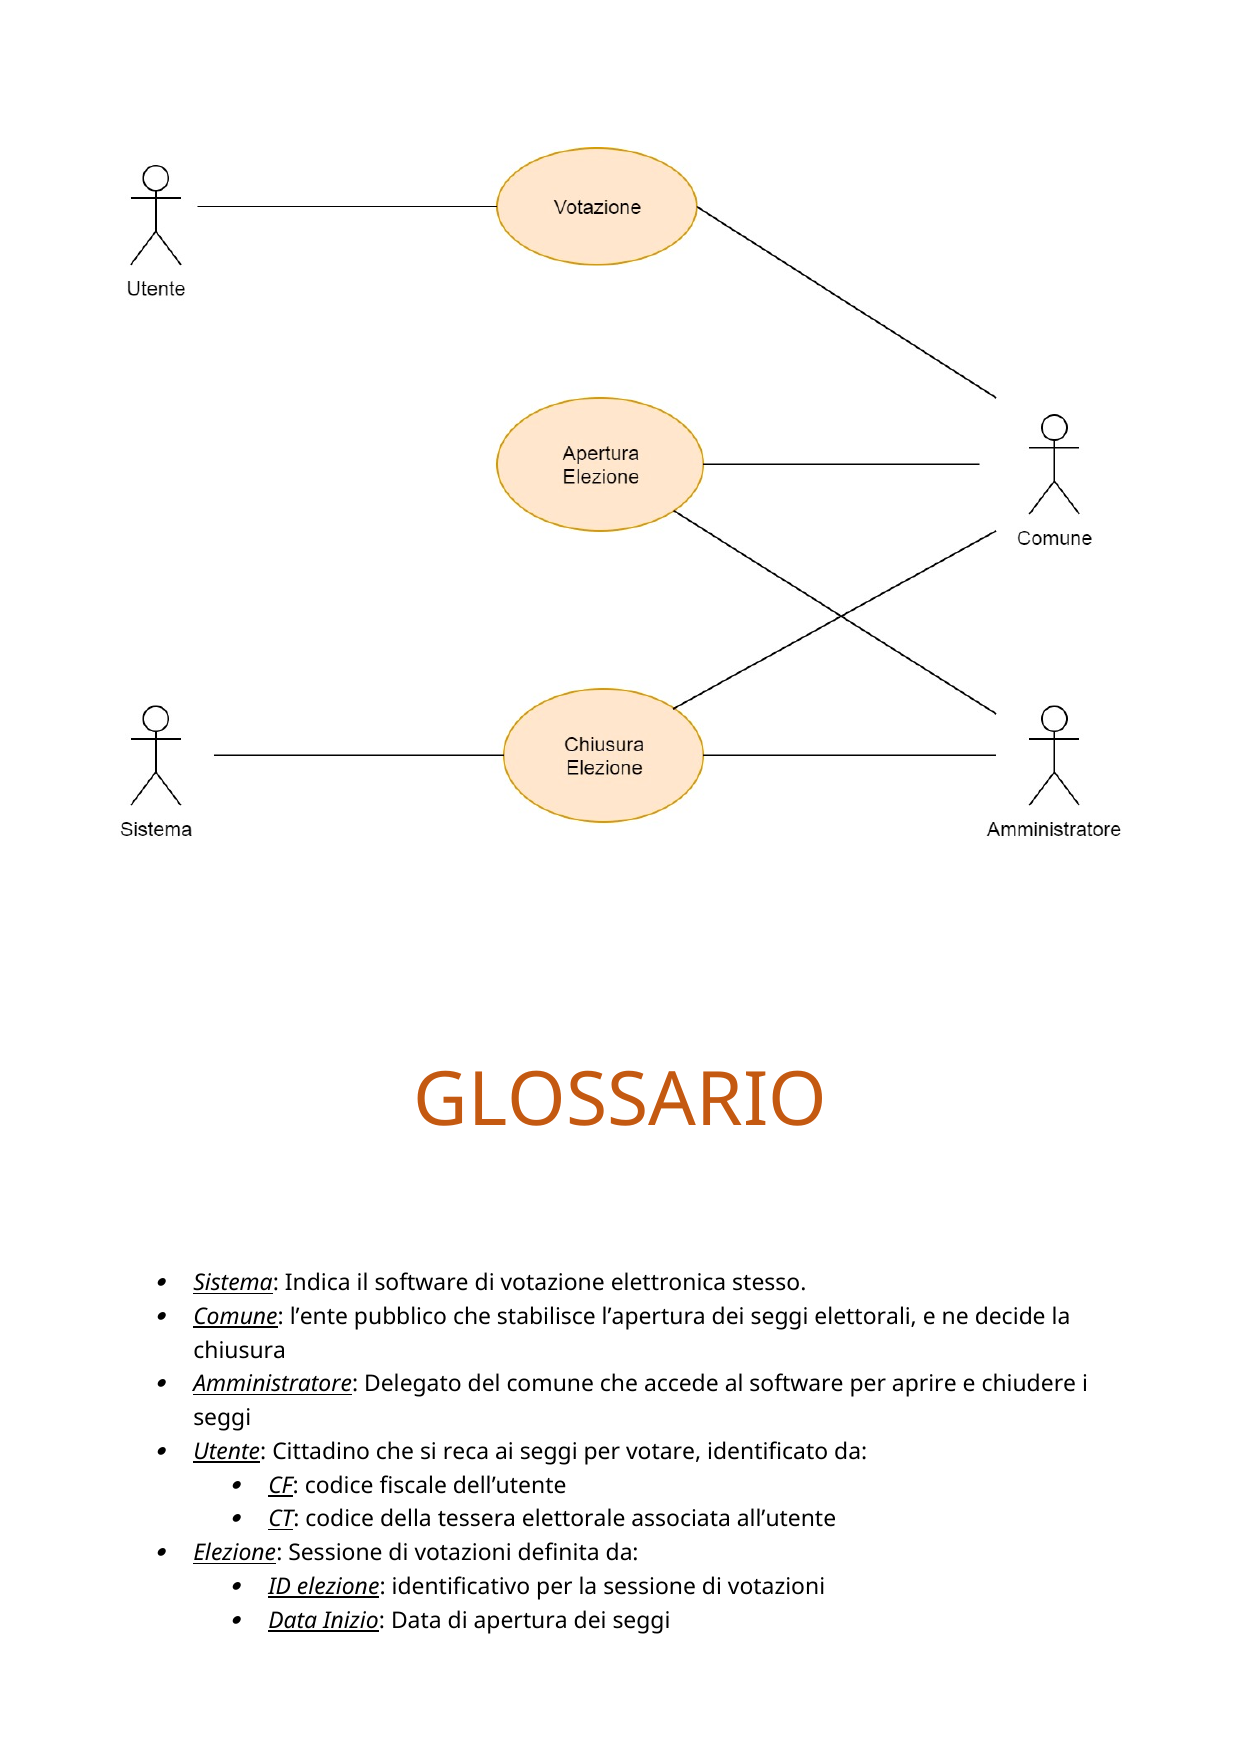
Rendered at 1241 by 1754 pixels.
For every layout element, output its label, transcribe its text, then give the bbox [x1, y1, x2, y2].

list CF: codice fiscale dell’utente [231, 1468, 1122, 1500]
list Comune: l’ente pubblico che stabilisce l’apertura dei seggi elettorali, e ne decide la chiusura [156, 1300, 1122, 1365]
list ID elezione: identificativo per la sessione di votazioni [231, 1570, 1122, 1601]
text GLOSSARIO [118, 1045, 1122, 1148]
list Amministratore: Delegato del comune che accede al software per aprire e chiudere i seggi [156, 1367, 1122, 1432]
list Utente: Cittadino che si reca ai seggi per votare, identificato da: [156, 1435, 1122, 1466]
list Elezione: Sessione di votazioni definita da: [156, 1536, 1122, 1567]
list Data Inizio: Data di apertura dei seggi [231, 1603, 1122, 1635]
list Sistema: Indica il software di votazione elettronica stesso. [156, 1266, 1122, 1297]
list CT: codice della tessera elettorale associata all’utente [231, 1502, 1122, 1533]
picture [118, 147, 1123, 839]
